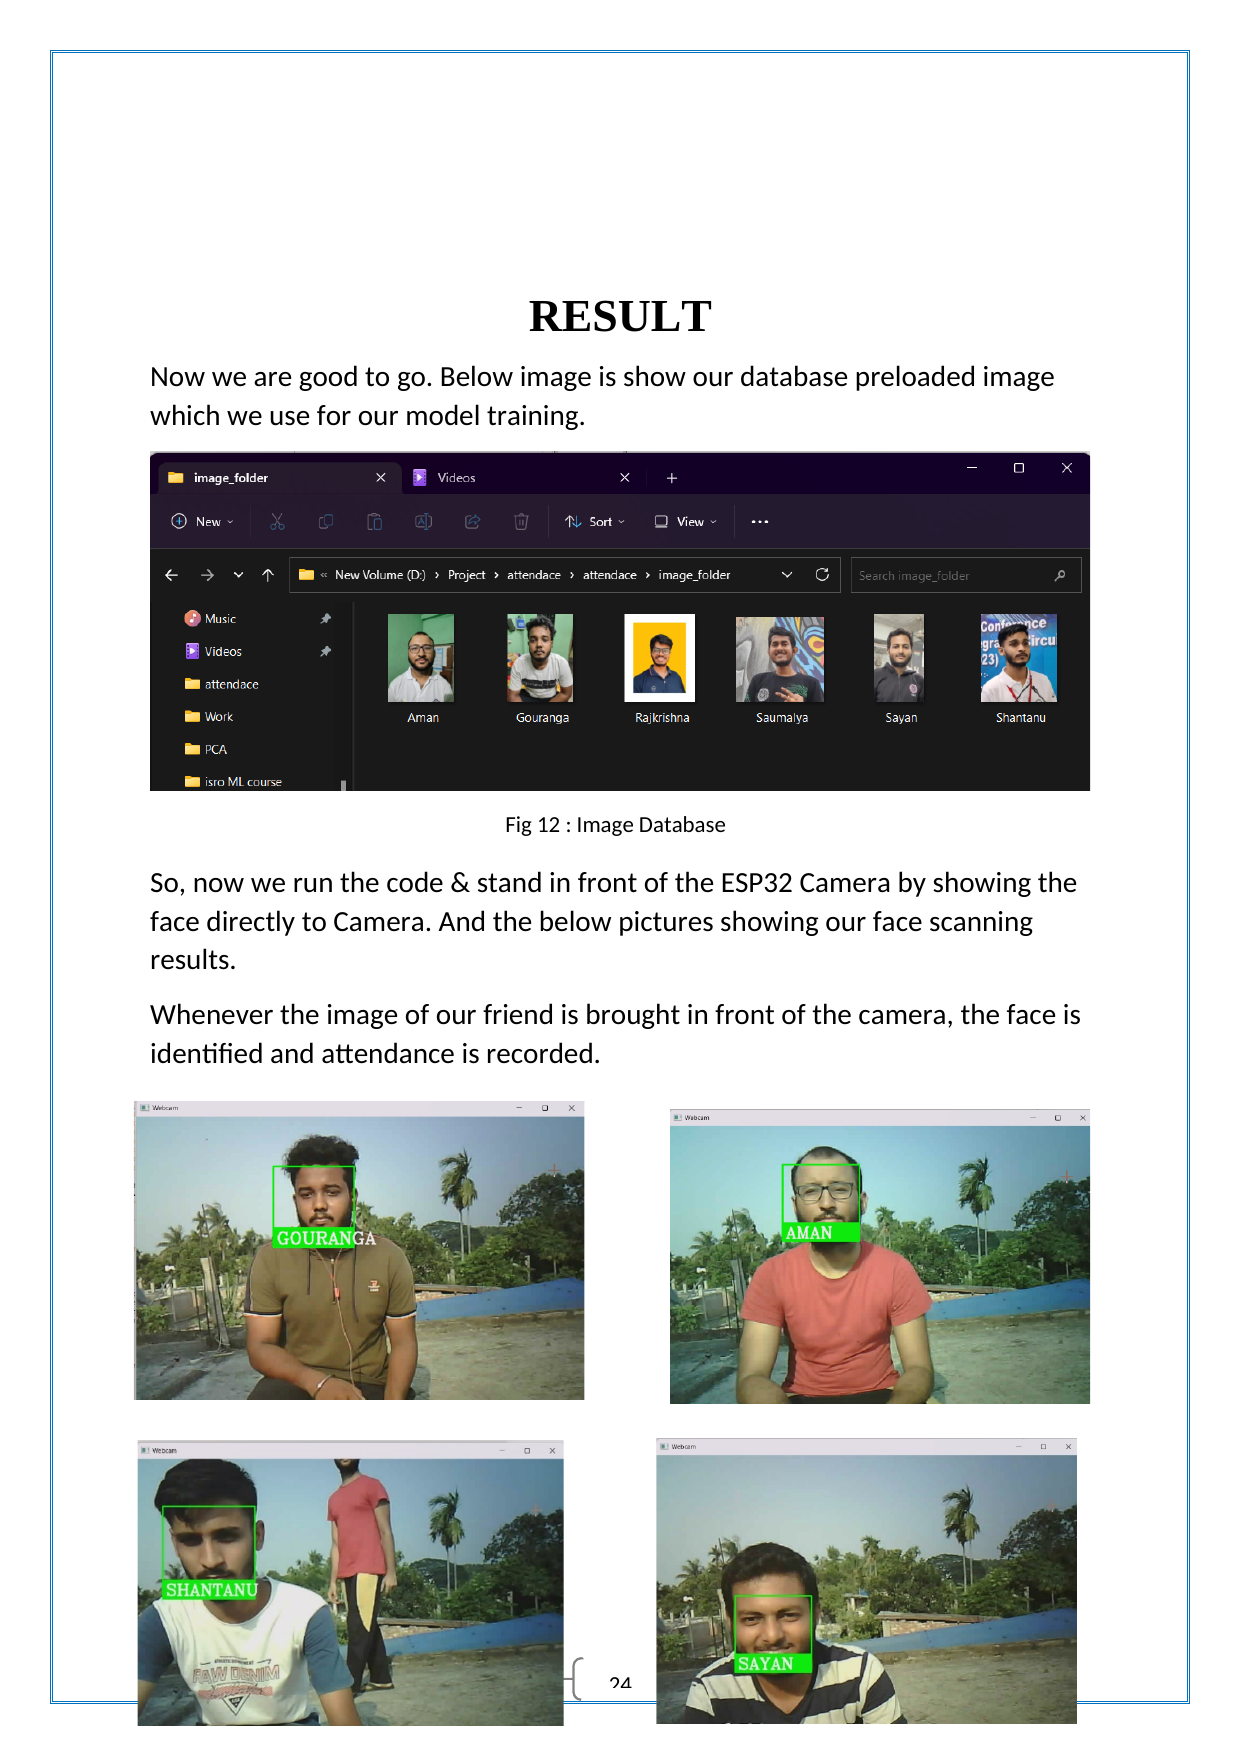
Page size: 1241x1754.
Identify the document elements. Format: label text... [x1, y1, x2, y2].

text So, now we run the code & stand in front of the ESP32 Camera by showing the face directly to Camera. And the below pictures showing our face scanning results. [150, 563, 1090, 675]
picture [670, 807, 1091, 1102]
picture [137, 1139, 1238, 1702]
text Whenever the image of our friend is brought in front of the camera, the face is identified and attendance is recorded. [150, 695, 1090, 769]
picture [133, 800, 585, 1098]
picture [150, 150, 1091, 489]
